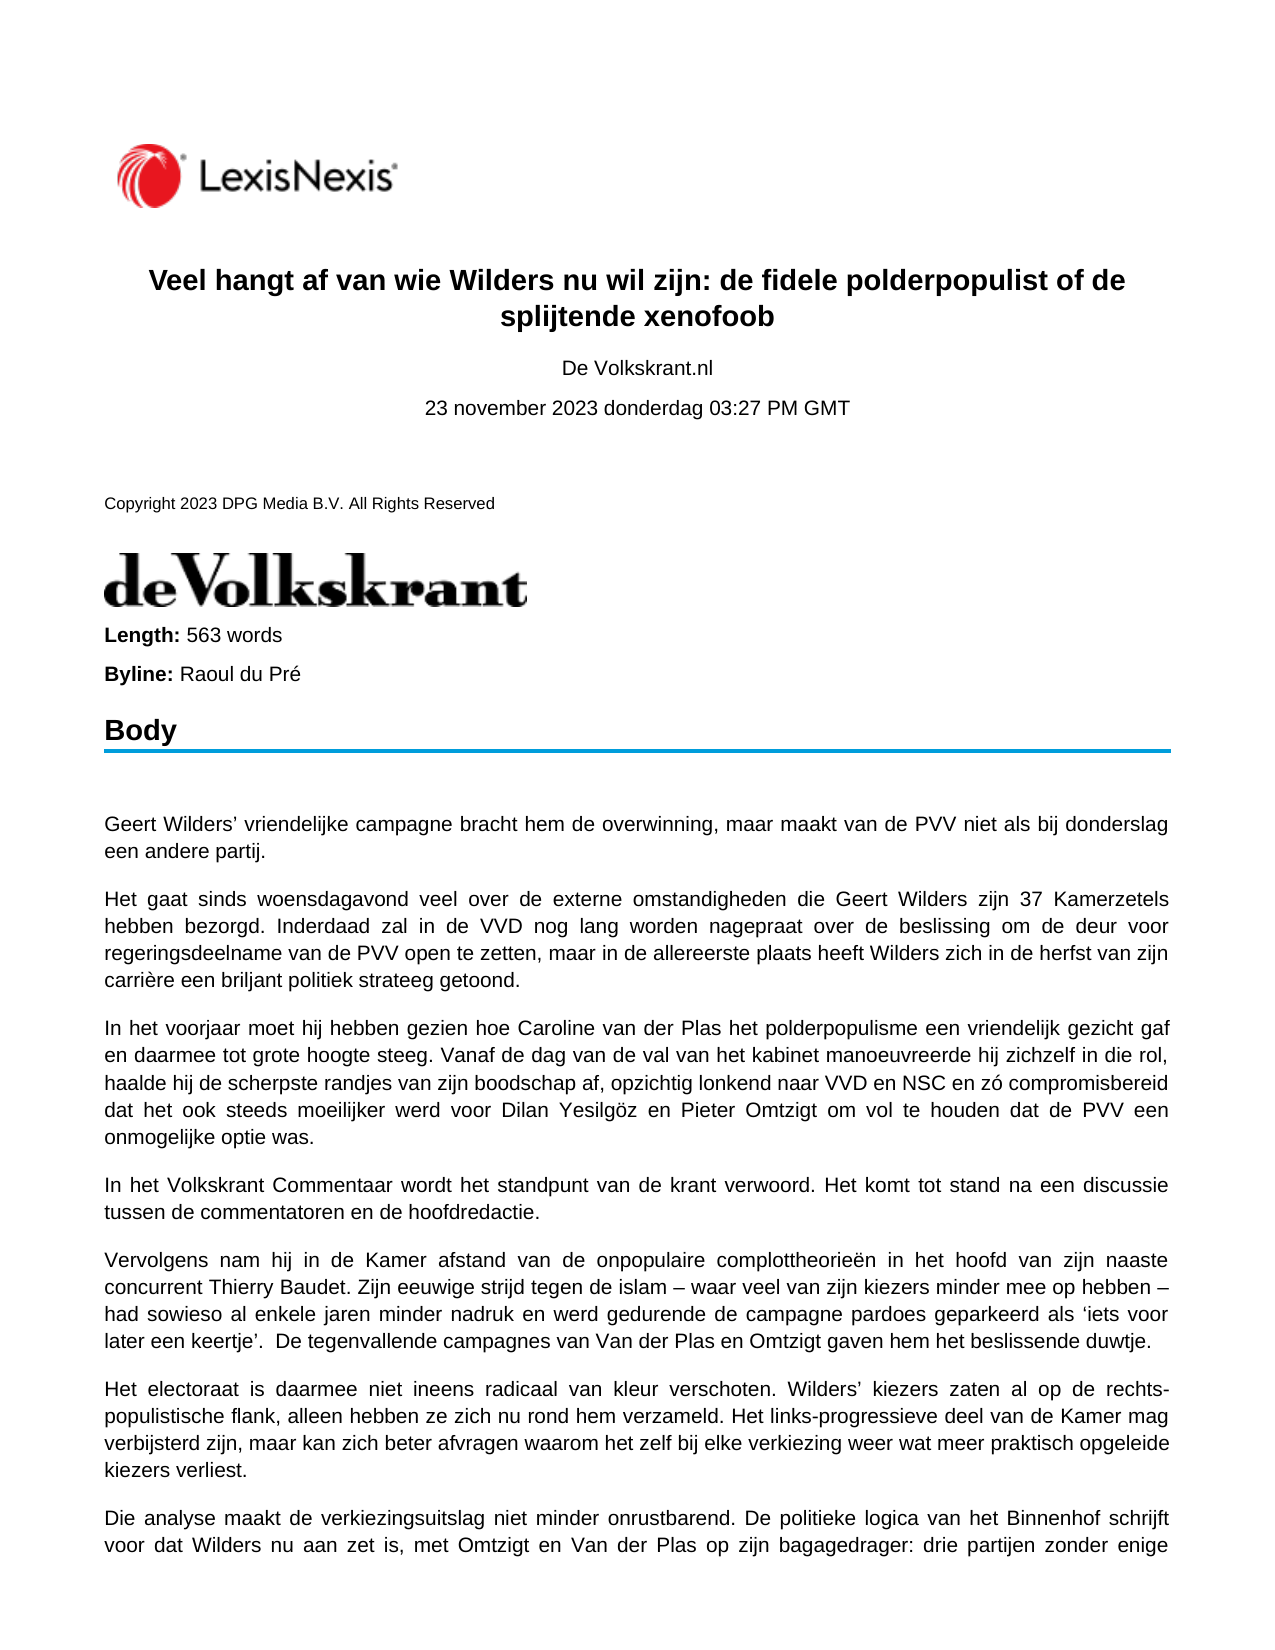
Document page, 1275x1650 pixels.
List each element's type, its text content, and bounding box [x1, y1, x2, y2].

text Het gaat sinds woensdagavond veel over de externe omstandigheden die Geert Wilders zijn 37 Kamerzetels hebben bezorgd. Inderdaad zal in de VVD nog lang worden nagepraat over de beslissing om de deur voor regeringsdeelname van de PVV open te zetten, maar in de allereerste plaats heeft Wilders zich in de herfst van zijn carrière een briljant politiek strateeg getoond. [104, 884, 1171, 992]
picture [104, 553, 527, 607]
text Length: 563 words [104, 619, 1171, 647]
text Geert Wilders’ vriendelijke campagne bracht hem de overwinning, maar maakt van de PVV niet als bij donderslag een andere partij. [104, 809, 1171, 863]
text 23 november 2023 donderdag 03:27 PM GMT [104, 393, 1171, 420]
text Vervolgens nam hij in de Kamer afstand van de onpopulaire complottheorieën in het hoofd van zijn naaste concurrent Thierry Baudet. Zijn eeuwige strijd tegen de islam – waar veel van zijn kiezers minder mee op hebben – had sowieso al enkele jaren minder nadruk en werd gedurende de campagne pardoes geparkeerd als ‘iets voor later een keertje’. De tegenvallende campagnes van Van der Plas en Omtzigt gaven hem het beslissende duwtje. [104, 1244, 1171, 1353]
text In het voorjaar moet hij hebben gezien hoe Caroline van der Plas het polderpopulisme een vriendelijk gezicht gaf en daarmee tot grote hoogte steeg. Vanaf de dag van de val van het kabinet manoeuvreerde hij zichzelf in die rol, haalde hij de scherpste randjes van zijn boodschap af, opzichtig lonkend naar VVD en NSC en zó compromisbereid dat het ook steeds moeilijker werd voor Dilan Yesilgöz en Pieter Omtzigt om vol te houden dat de PVV een onmogelijke optie was. [104, 1013, 1171, 1148]
text Byline: Raoul du Pré [104, 659, 1171, 686]
text In het Volkskrant Commentaar wordt het standpunt van de krant verwoord. Het komt tot stand na een discussie tussen de commentatoren en de hoofdredactie. [104, 1169, 1171, 1223]
text Body [104, 711, 1171, 747]
subtitle Veel hangt af van wie Wilders nu wil zijn: de fidele polderpopulist of de splijtende xenofoob [104, 261, 1171, 332]
text De Volkskrant.nl [104, 353, 1171, 380]
picture [104, 144, 412, 208]
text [104, 1503, 1171, 1557]
text Copyright 2023 DPG Media B.V. All Rights Reserved [104, 461, 1171, 513]
text Het electoraat is daarmee niet ineens radicaal van kleur verschoten. Wilders’ kiezers zaten al op de rechts-populistische flank, alleen hebben ze zich nu rond hem verzameld. Het links-progressieve deel van de Kamer mag verbijsterd zijn, maar kan zich beter afvragen waarom het zelf bij elke verkiezing weer wat meer praktisch opgeleide kiezers verliest. [104, 1373, 1171, 1482]
